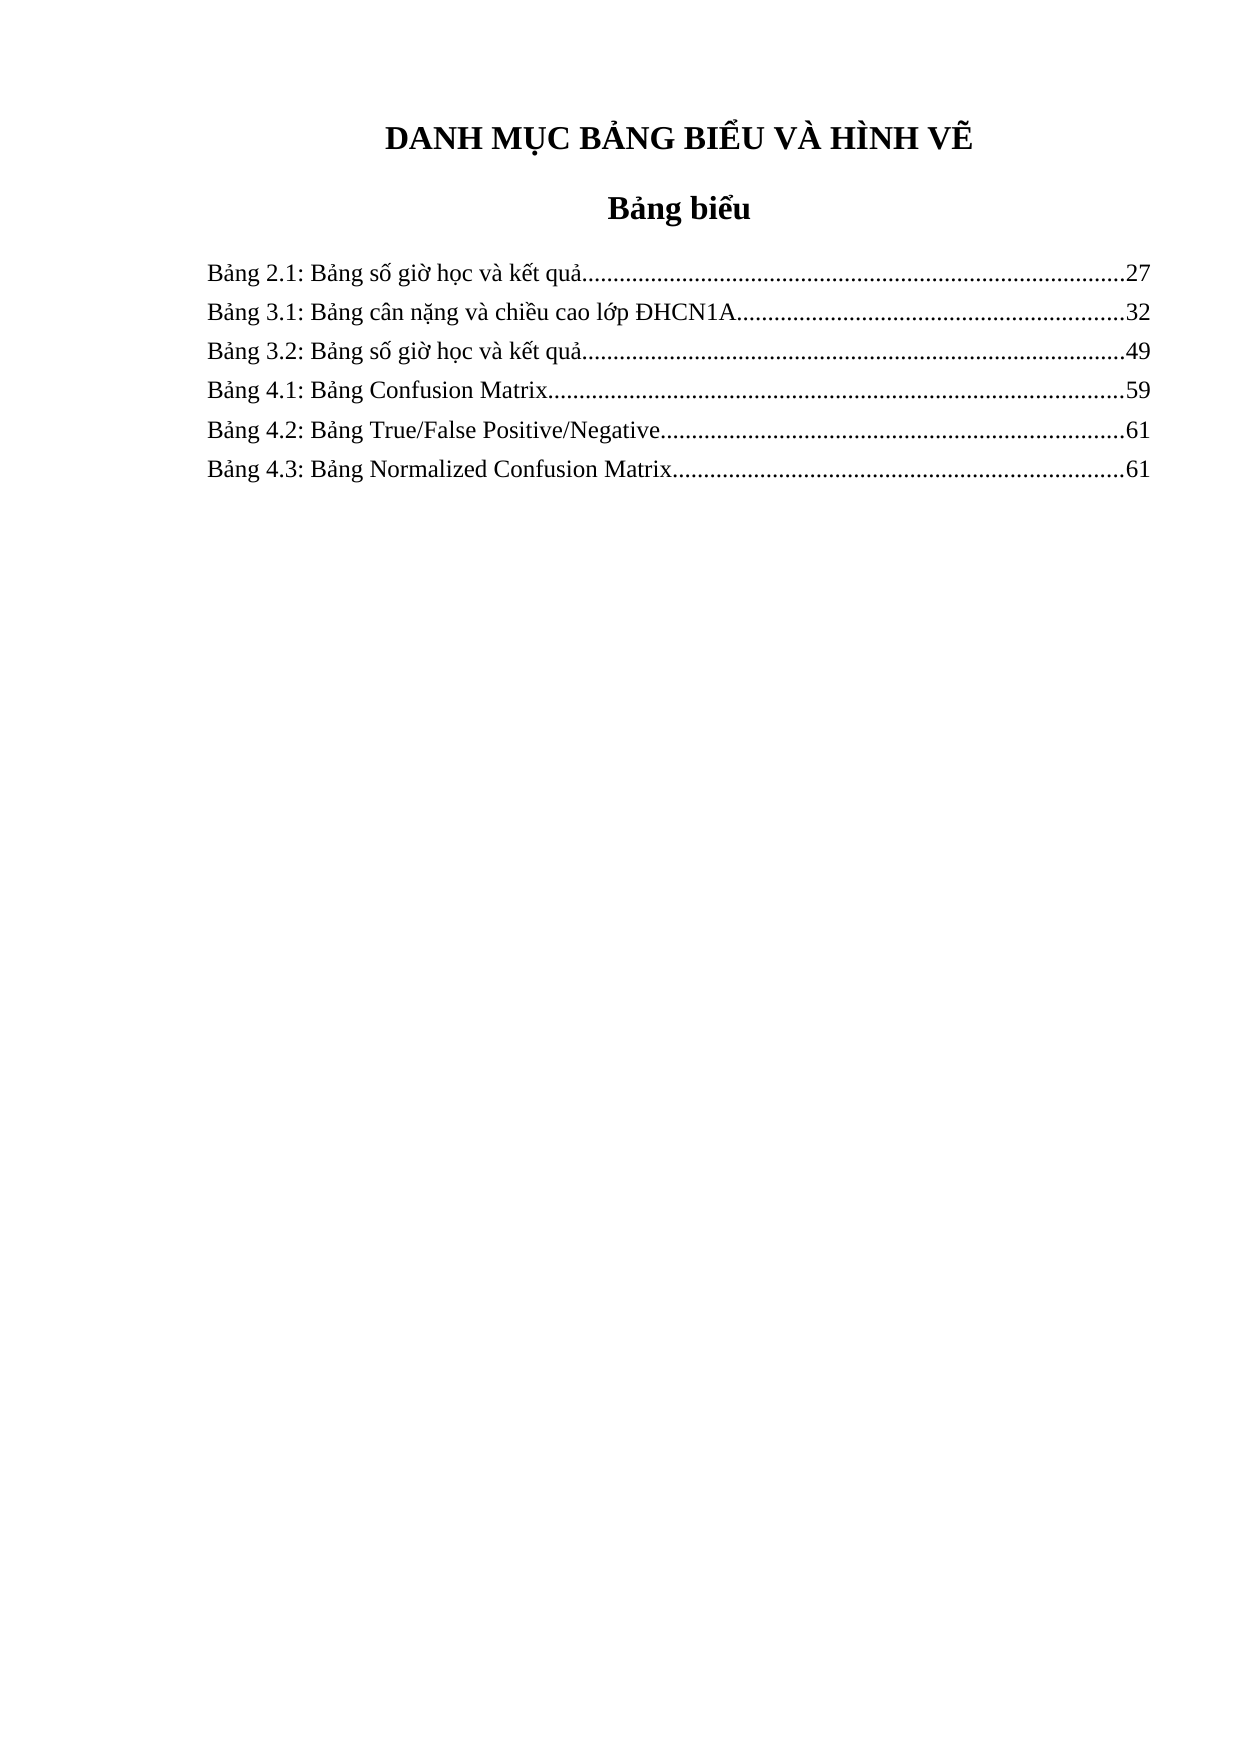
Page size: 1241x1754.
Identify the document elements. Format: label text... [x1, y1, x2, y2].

text Bảng 3.2: Bảng số giờ học và kết quả 49 [207, 336, 1152, 365]
text Bảng 2.1: Bảng số giờ học và kết quả 27 [207, 258, 1152, 287]
text DANH MỤC BẢNG BIỂU VÀ HÌNH VẼ [207, 118, 1152, 156]
text Bảng biểu [207, 188, 1152, 226]
text Bảng 3.1: Bảng cân nặng và chiều cao lớp ĐHCN1A 32 [207, 297, 1152, 326]
text Bảng 4.2: Bảng True/False Positive/Negative 61 [207, 415, 1152, 443]
text Bảng 4.3: Bảng Normalized Confusion Matrix 61 [207, 454, 1152, 483]
text Bảng 4.1: Bảng Confusion Matrix 59 [207, 376, 1152, 404]
